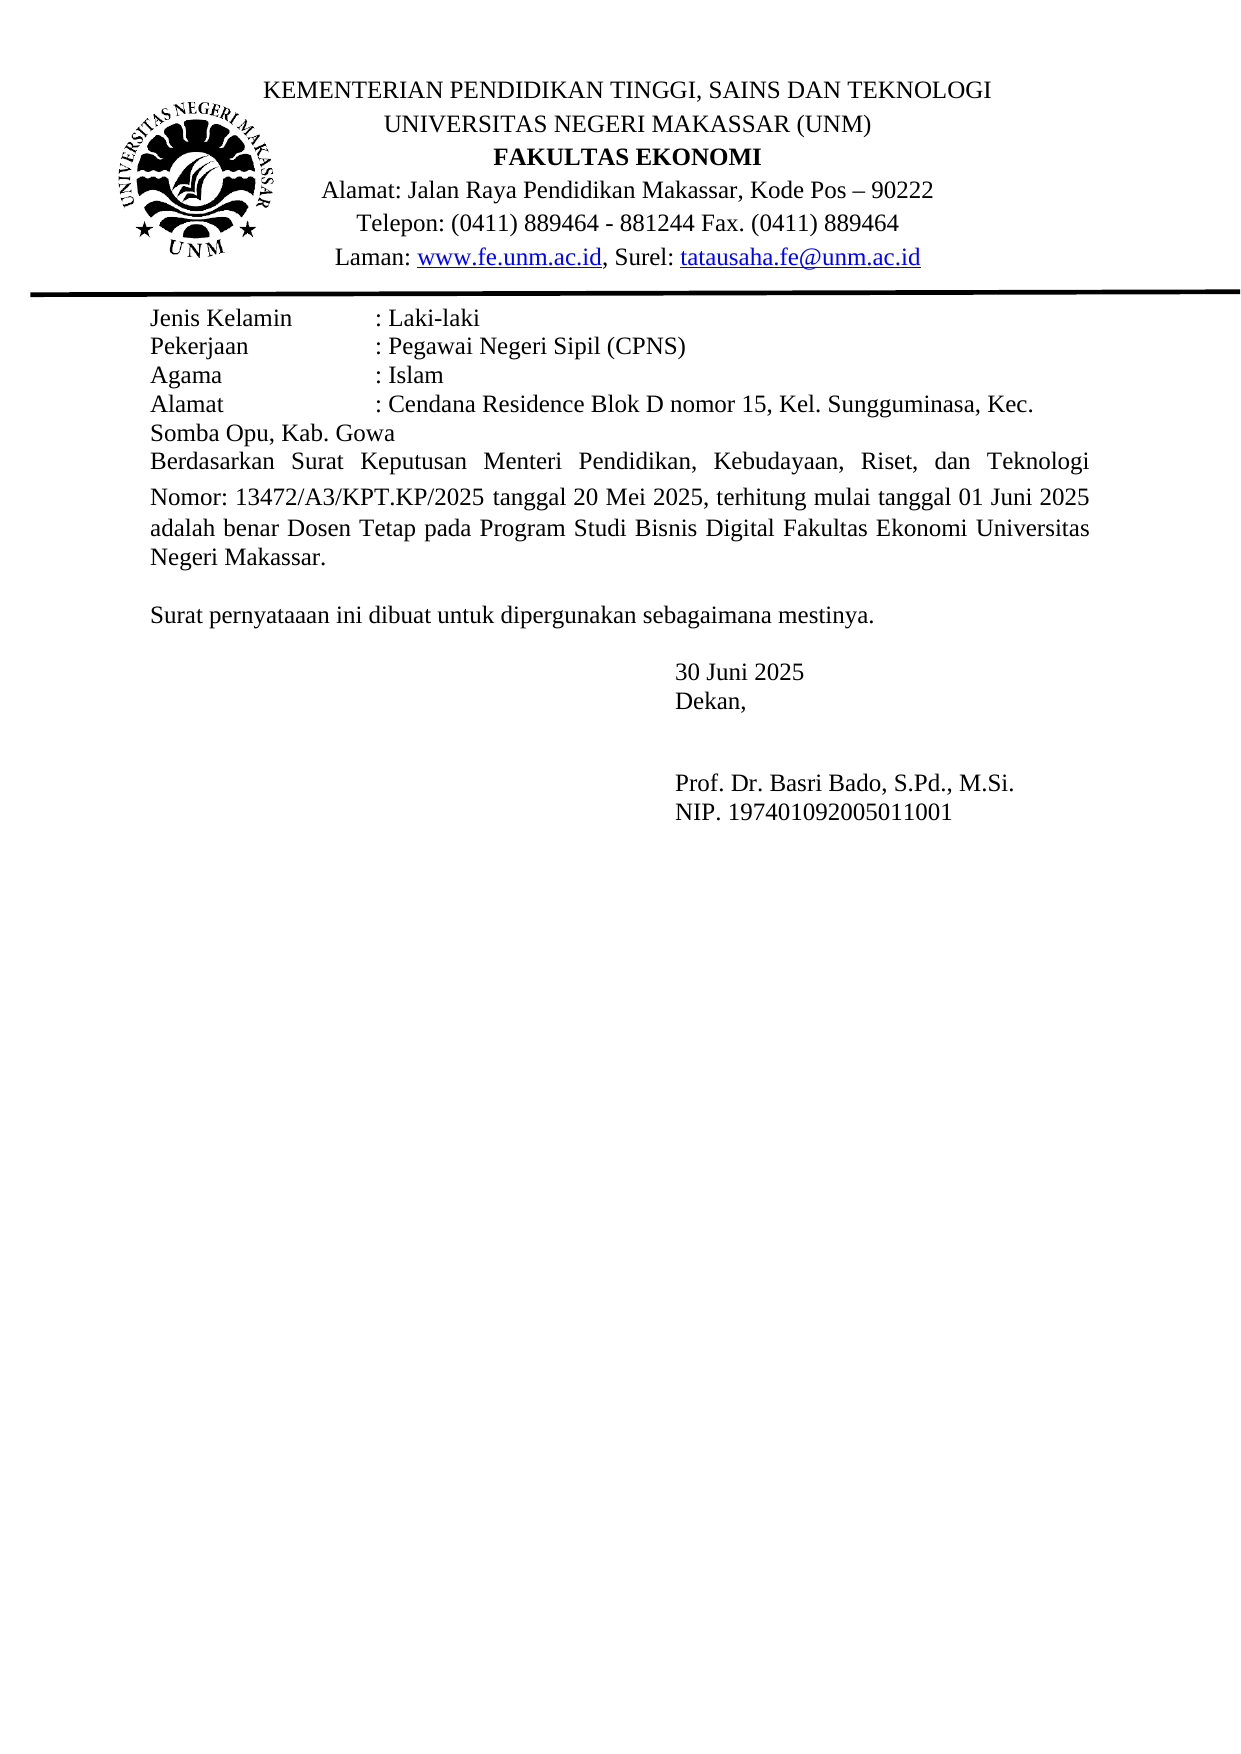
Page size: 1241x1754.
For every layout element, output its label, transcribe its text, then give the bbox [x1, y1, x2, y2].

picture [114, 98, 275, 261]
text Berdasarkan Surat Keputusan Menteri Pendidikan, Kebudayaan, Riset, dan Teknologi Nomor: 13472/A3/KPT.KP/2025 tanggal 20 Mei 2025, terhitung mulai tanggal 01 Juni 2025 adalah benar Dosen Tetap pada Program Studi Bisnis Digital Fakultas Ekonomi Universitas Negeri Makassar. [150, 446, 1090, 571]
text NIP. 197401092005011001 [150, 797, 1090, 826]
text Prof. Dr. Basri Bado, S.Pd., M.Si. [150, 768, 1090, 797]
text Dekan, [150, 686, 1090, 715]
text Agama : Islam [150, 360, 1090, 389]
text Pekerjaan : Pegawai Negeri Sipil (CPNS) [150, 331, 1090, 360]
text Surat pernyataaan ini dibuat untuk dipergunakan sebagaimana mestinya. [150, 600, 1090, 628]
text Jenis Kelamin : Laki-laki [150, 303, 1090, 331]
text 30 Juni 2025 [150, 657, 1090, 686]
text Alamat : Cendana Residence Blok D nomor 15, Kel. Sungguminasa, Kec. Somba Opu, Kab. Gowa [150, 389, 1090, 446]
